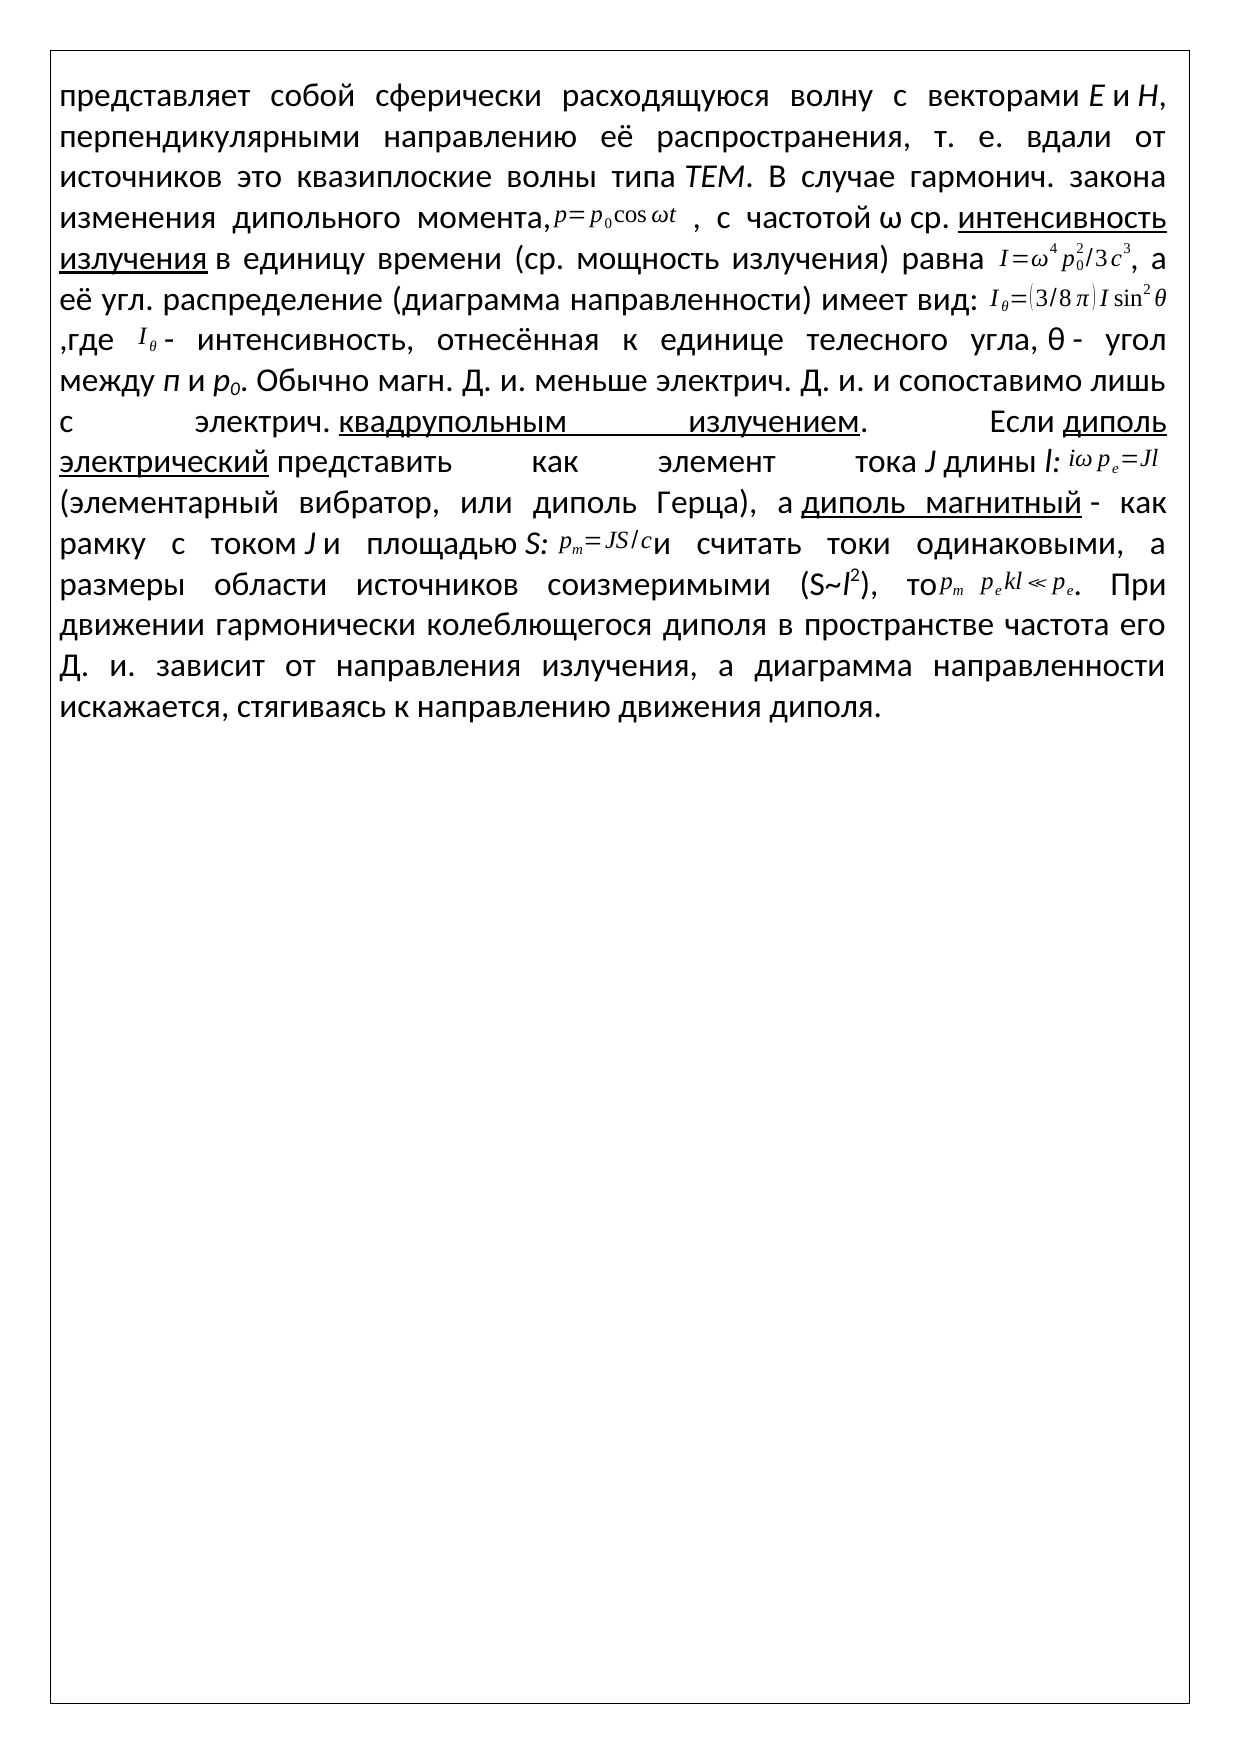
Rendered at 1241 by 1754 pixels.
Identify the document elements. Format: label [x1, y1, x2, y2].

text [59, 74, 1167, 726]
